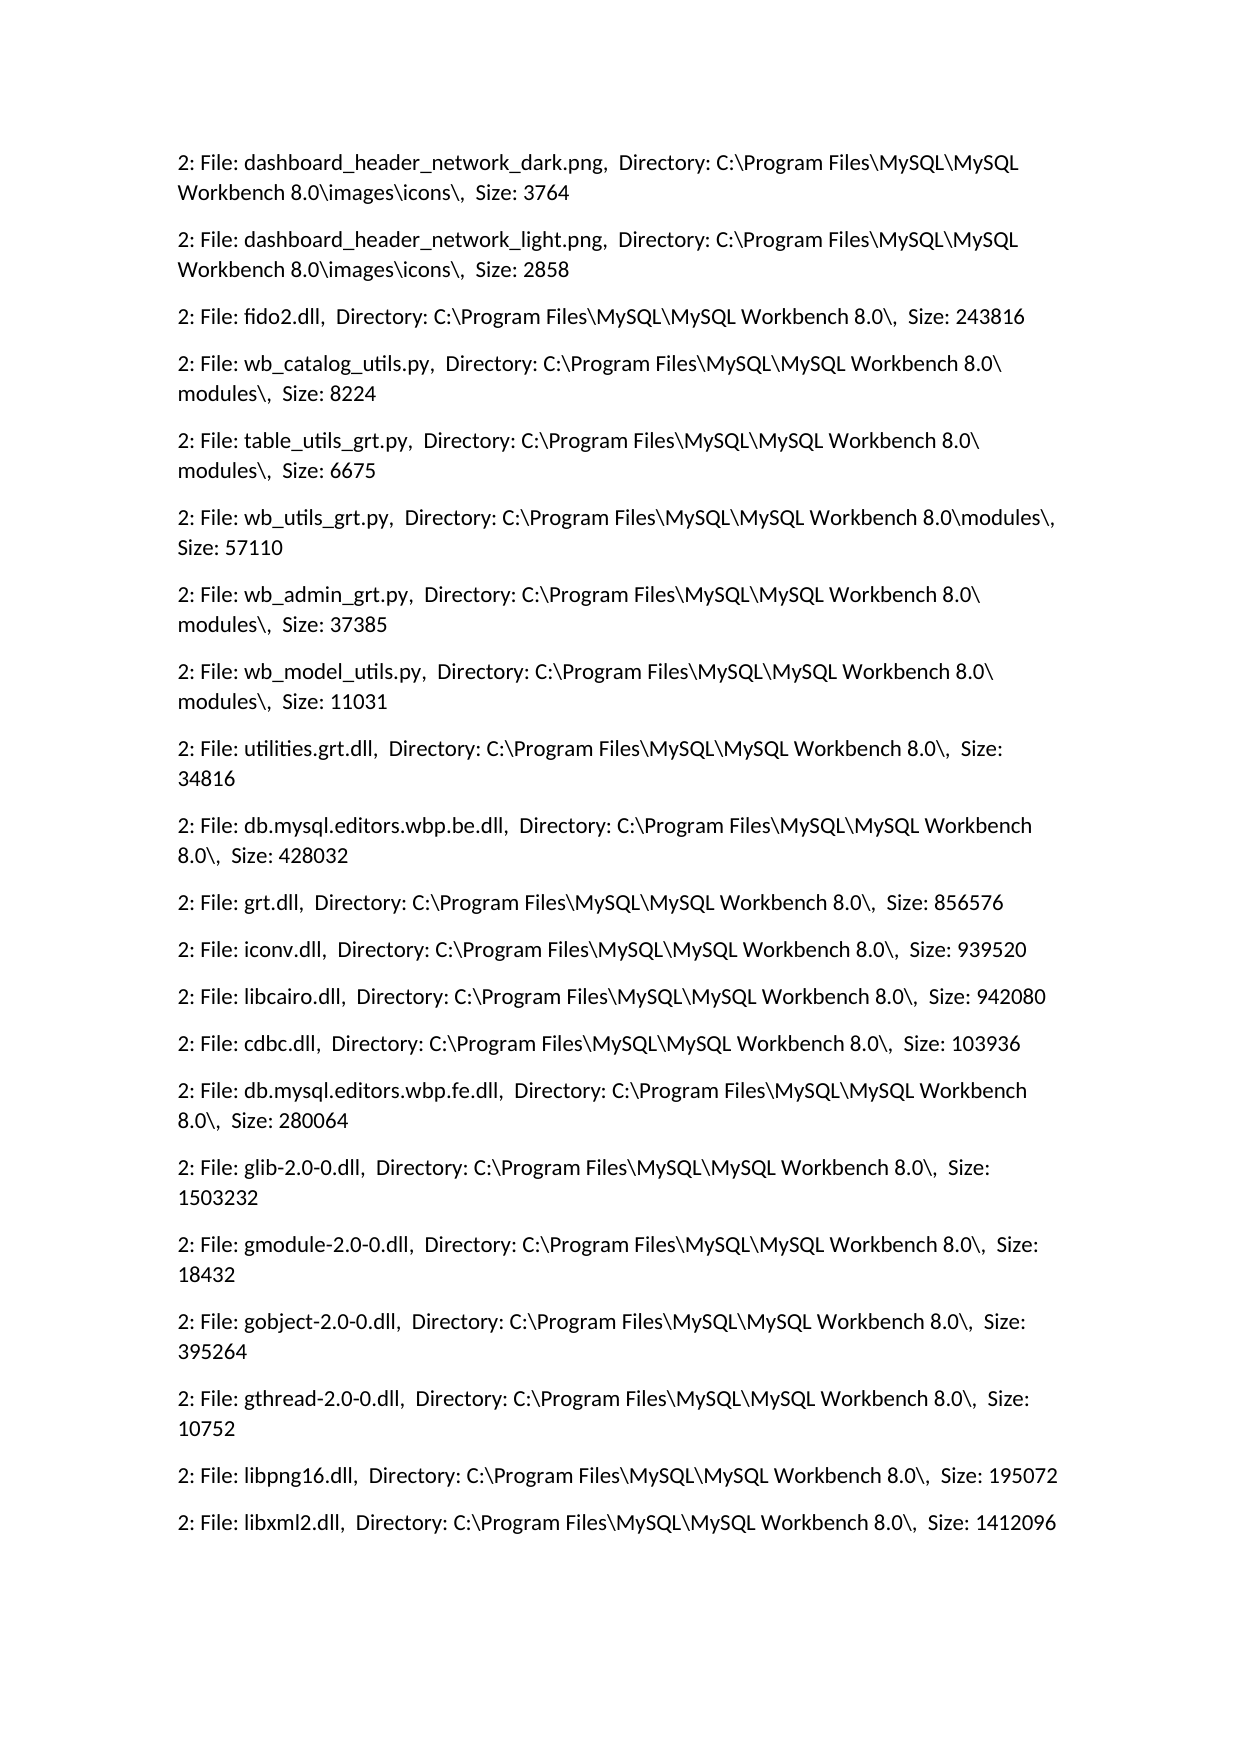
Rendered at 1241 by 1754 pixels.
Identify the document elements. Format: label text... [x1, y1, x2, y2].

text 2: File: libcairo.dll, Directory: C:\Program Files\MySQL\MySQL Workbench 8.0\, Size: 942080 [177, 982, 1063, 1010]
text 2: File: gthread-2.0-0.dll, Directory: C:\Program Files\MySQL\MySQL Workbench 8.0\, Size: 10752 [177, 1384, 1063, 1442]
text 2: File: fido2.dll, Directory: C:\Program Files\MySQL\MySQL Workbench 8.0\, Size: 243816 [177, 302, 1063, 330]
text 2: File: dashboard_header_network_dark.png, Directory: C:\Program Files\MySQL\MySQL Workbench 8.0\images\icons\, Size: 3764 [177, 148, 1063, 206]
text 2: File: db.mysql.editors.wbp.be.dll, Directory: C:\Program Files\MySQL\MySQL Workbench 8.0\, Size: 428032 [177, 811, 1063, 869]
text 2: File: table_utils_grt.py, Directory: C:\Program Files\MySQL\MySQL Workbench 8.0\modules\, Size: 6675 [177, 426, 1063, 484]
text 2: File: cdbc.dll, Directory: C:\Program Files\MySQL\MySQL Workbench 8.0\, Size: 103936 [177, 1029, 1063, 1057]
text 2: File: wb_model_utils.py, Directory: C:\Program Files\MySQL\MySQL Workbench 8.0\modules\, Size: 11031 [177, 657, 1063, 715]
text 2: File: glib-2.0-0.dll, Directory: C:\Program Files\MySQL\MySQL Workbench 8.0\, Size: 1503232 [177, 1153, 1063, 1211]
text 2: File: wb_utils_grt.py, Directory: C:\Program Files\MySQL\MySQL Workbench 8.0\modules\, Size: 57110 [177, 503, 1063, 561]
text 2: File: grt.dll, Directory: C:\Program Files\MySQL\MySQL Workbench 8.0\, Size: 856576 [177, 888, 1063, 916]
text 2: File: gobject-2.0-0.dll, Directory: C:\Program Files\MySQL\MySQL Workbench 8.0\, Size: 395264 [177, 1307, 1063, 1365]
text 2: File: iconv.dll, Directory: C:\Program Files\MySQL\MySQL Workbench 8.0\, Size: 939520 [177, 935, 1063, 963]
text 2: File: libpng16.dll, Directory: C:\Program Files\MySQL\MySQL Workbench 8.0\, Size: 195072 [177, 1461, 1063, 1489]
text 2: File: dashboard_header_network_light.png, Directory: C:\Program Files\MySQL\MySQL Workbench 8.0\images\icons\, Size: 2858 [177, 225, 1063, 283]
text 2: File: wb_catalog_utils.py, Directory: C:\Program Files\MySQL\MySQL Workbench 8.0\modules\, Size: 8224 [177, 349, 1063, 407]
text 2: File: db.mysql.editors.wbp.fe.dll, Directory: C:\Program Files\MySQL\MySQL Workbench 8.0\, Size: 280064 [177, 1076, 1063, 1134]
text 2: File: wb_admin_grt.py, Directory: C:\Program Files\MySQL\MySQL Workbench 8.0\modules\, Size: 37385 [177, 580, 1063, 638]
text 2: File: libxml2.dll, Directory: C:\Program Files\MySQL\MySQL Workbench 8.0\, Size: 1412096 [177, 1508, 1063, 1536]
text 2: File: gmodule-2.0-0.dll, Directory: C:\Program Files\MySQL\MySQL Workbench 8.0\, Size: 18432 [177, 1230, 1063, 1288]
text 2: File: utilities.grt.dll, Directory: C:\Program Files\MySQL\MySQL Workbench 8.0\, Size: 34816 [177, 734, 1063, 792]
